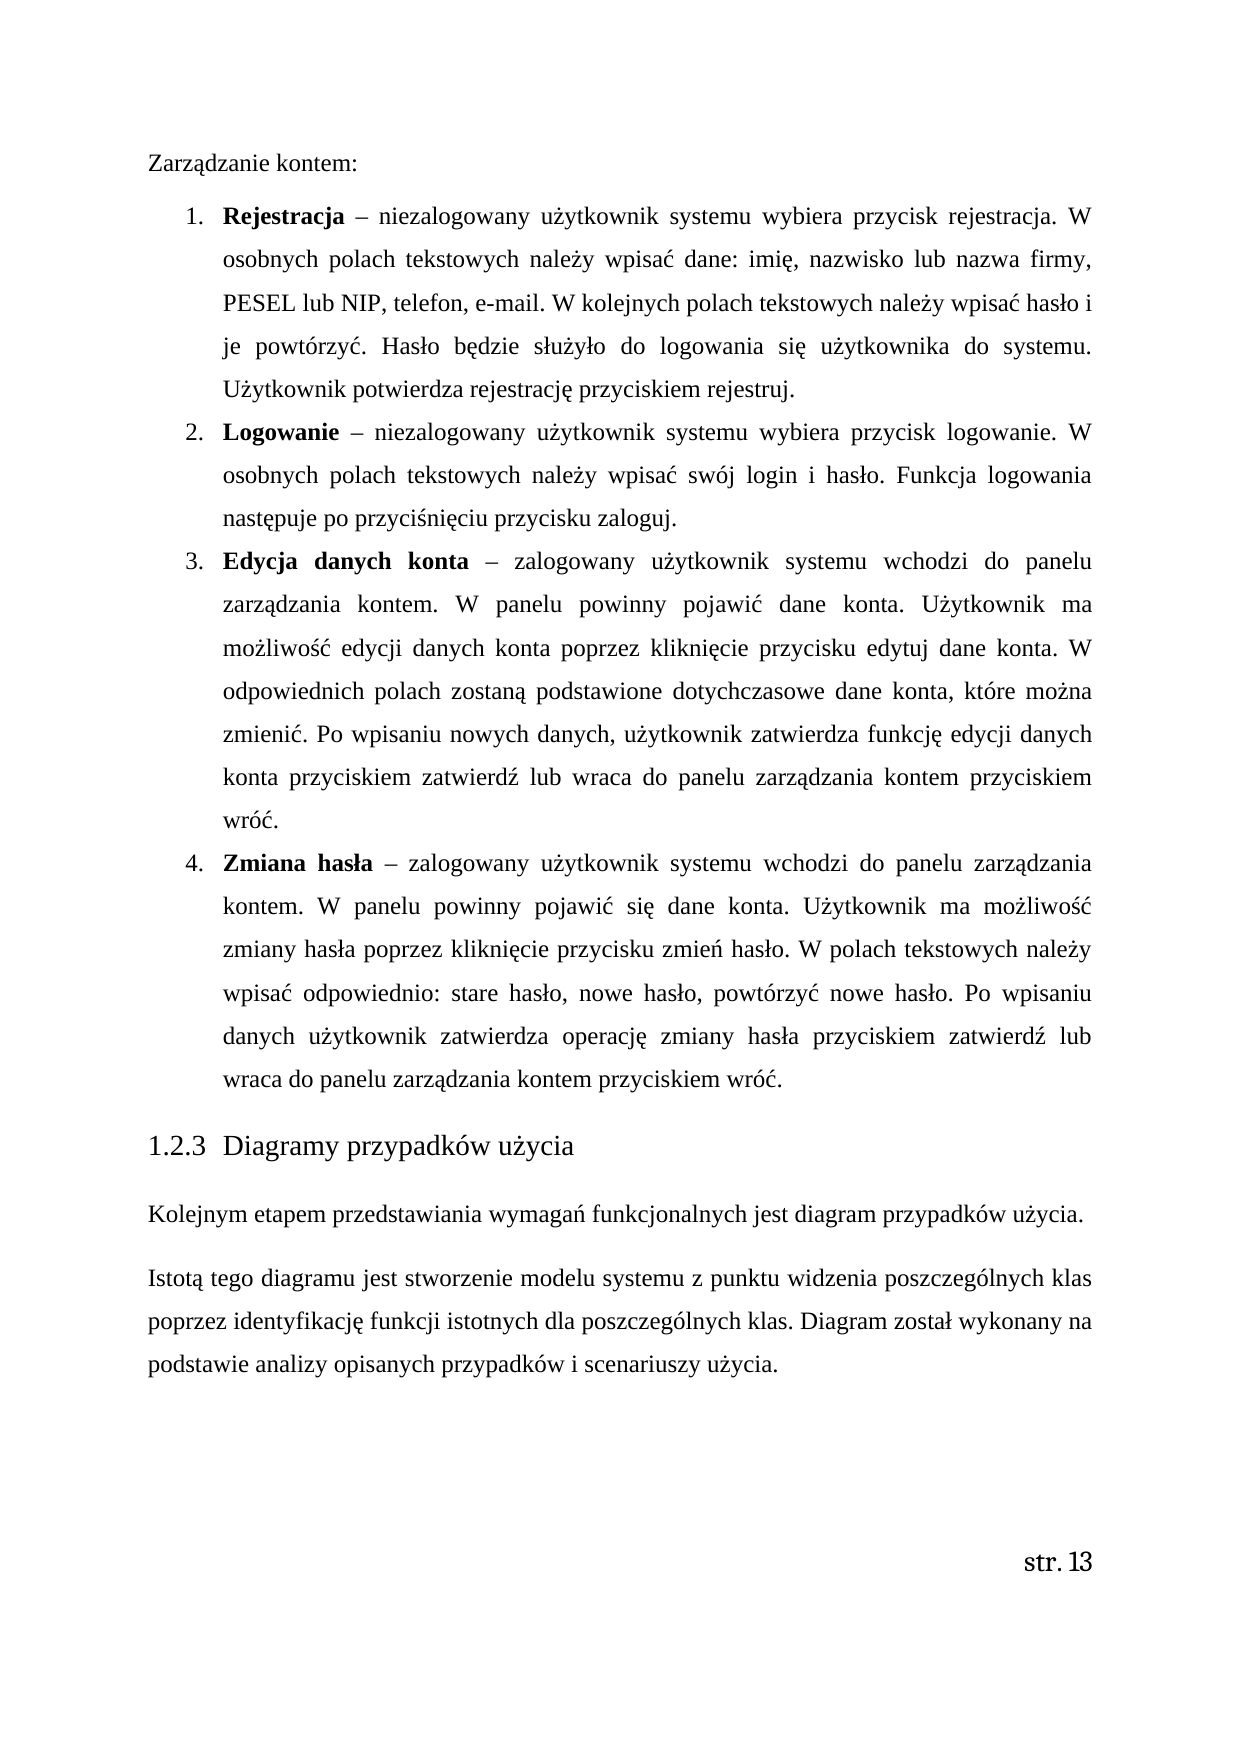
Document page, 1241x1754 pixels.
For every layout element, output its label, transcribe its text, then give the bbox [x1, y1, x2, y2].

list Rejestracja – niezalogowany użytkownik systemu wybiera przycisk rejestracja. W osobnych polach tekstowych należy wpisać dane: imię, nazwisko lub nazwa firmy, PESEL lub NIP, telefon, e-mail. W kolejnych polach tekstowych należy wpisać hasło i je powtórzyć. Hasło będzie służyło do logowania się użytkownika do systemu. Użytkownik potwierdza rejestrację przyciskiem rejestruj. [185, 201, 1093, 403]
list Edycja danych konta – zalogowany użytkownik systemu wchodzi do panelu zarządzania kontem. W panelu powinny pojawić dane konta. Użytkownik ma możliwość edycji danych konta poprzez kliknięcie przycisku edytuj dane konta. W odpowiednich polach zostaną podstawione dotychczasowe dane konta, które można zmienić. Po wpisaniu nowych danych, użytkownik zatwierdza funkcję edycji danych konta przyciskiem zatwierdź lub wraca do panelu zarządzania kontem przyciskiem wróć. [185, 546, 1093, 834]
text Zarządzanie kontem: [148, 148, 1093, 176]
list Zmiana hasła – zalogowany użytkownik systemu wchodzi do panelu zarządzania kontem. W panelu powinny pojawić się dane konta. Użytkownik ma możliwość zmiany hasła poprzez kliknięcie przycisku zmień hasło. W polach tekstowych należy wpisać odpowiednio: stare hasło, nowe hasło, powtórzyć nowe hasło. Po wpisaniu danych użytkownik zatwierdza operację zmiany hasła przyciskiem zatwierdź lub wraca do panelu zarządzania kontem przyciskiem wróć. [185, 848, 1093, 1093]
subtitle Diagramy przypadków użycia [148, 1128, 1093, 1161]
text Istotą tego diagramu jest stworzenie modelu systemu z punktu widzenia poszczególnych klas poprzez identyfikację funkcji istotnych dla poszczególnych klas. Diagram został wykonany na podstawie analizy opisanych przypadków i scenariuszy użycia. [148, 1263, 1093, 1378]
list Logowanie – niezalogowany użytkownik systemu wybiera przycisk logowanie. W osobnych polach tekstowych należy wpisać swój login i hasło. Funkcja logowania następuje po przyciśnięciu przycisku zaloguj. [185, 417, 1093, 532]
text Kolejnym etapem przedstawiania wymagań funkcjonalnych jest diagram przypadków użycia. [148, 1199, 1093, 1228]
